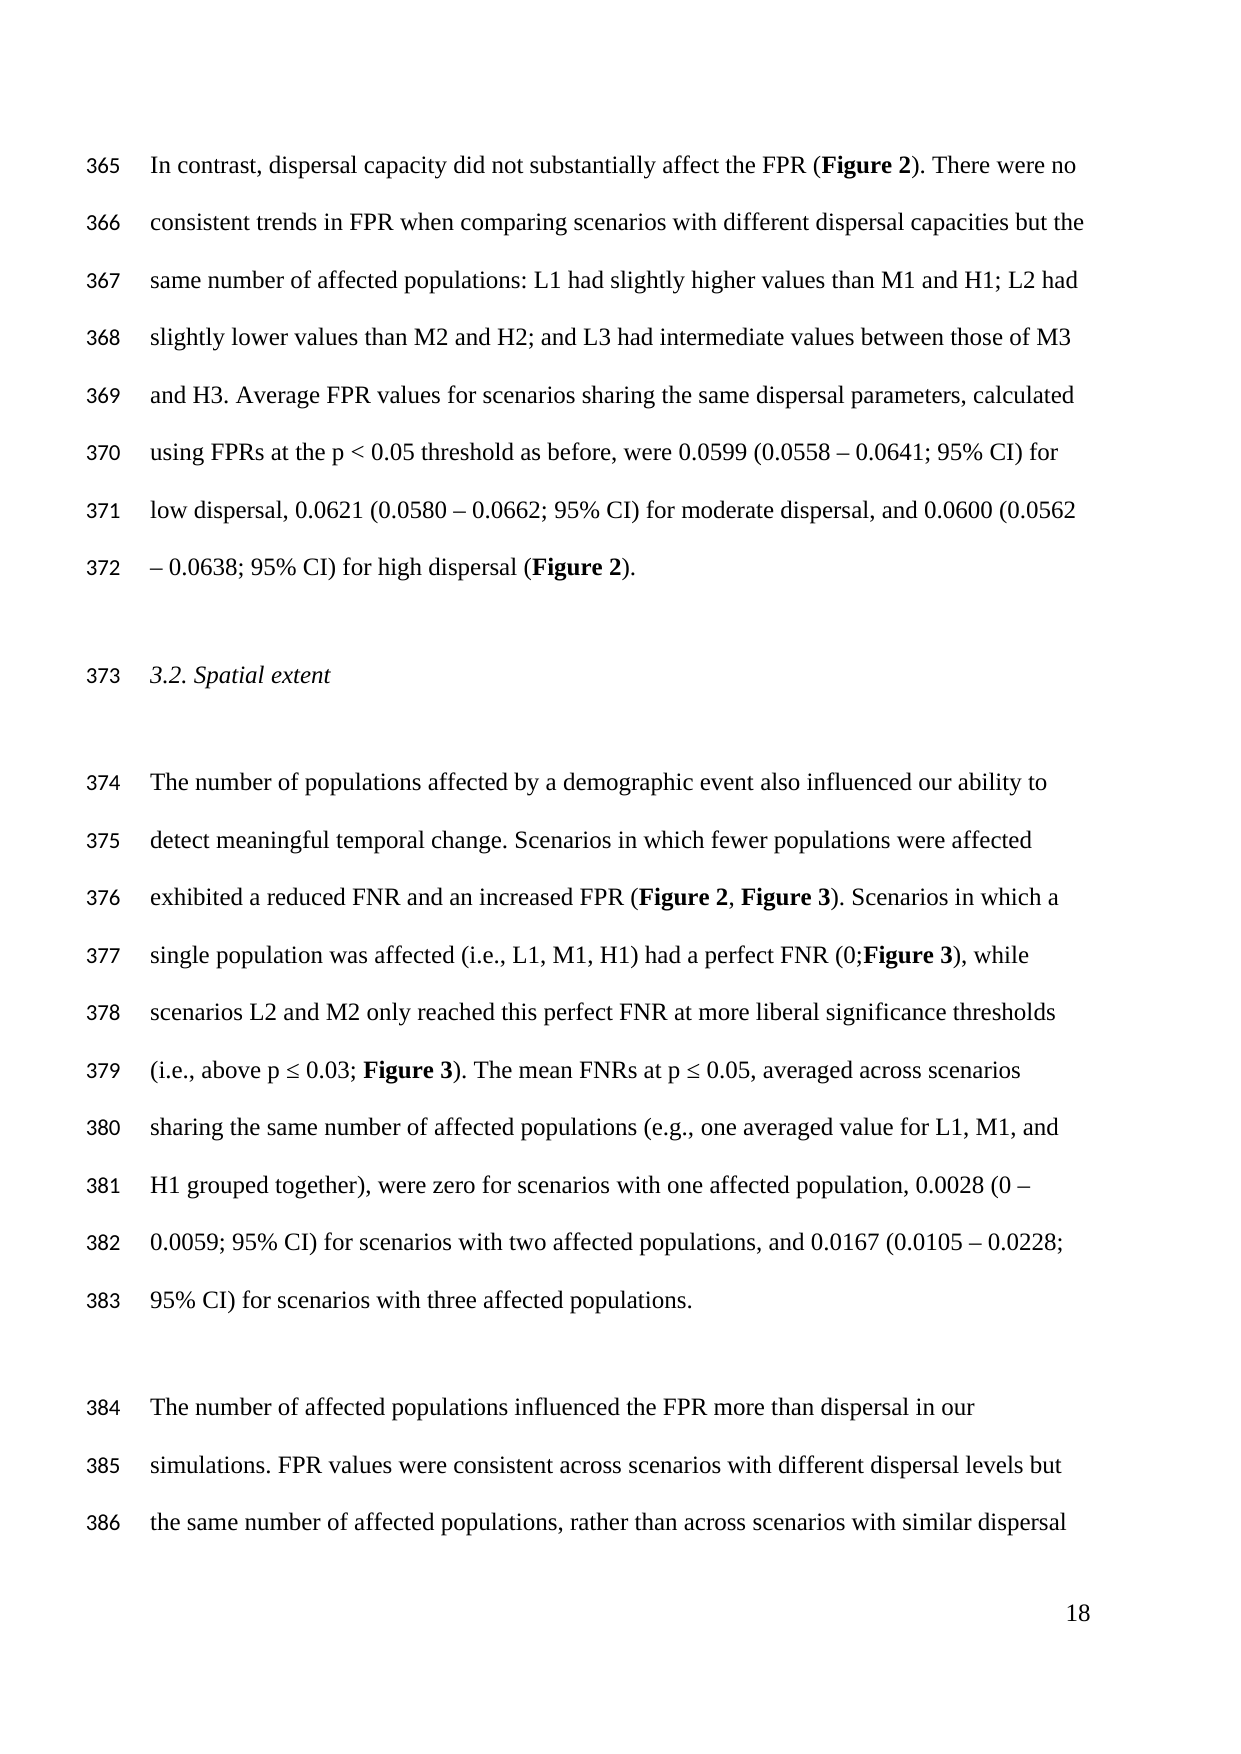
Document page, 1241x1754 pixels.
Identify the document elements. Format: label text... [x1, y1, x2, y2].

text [150, 1392, 1090, 1536]
text In contrast, dispersal capacity did not substantially affect the FPR (Figure 2). There were no consistent trends in FPR when comparing scenarios with different dispersal capacities but the same number of affected populations: L1 had slightly higher values than M1 and H1; L2 had slightly lower values than M2 and H2; and L3 had intermediate values between those of M3 and H3. Average FPR values for scenarios sharing the same dispersal parameters, calculated using FPRs at the p < 0.05 threshold as before, were 0.0599 (0.0558 – 0.0641; 95% CI) for low dispersal, 0.0621 (0.0580 – 0.0662; 95% CI) for moderate dispersal, and 0.0600 (0.0562 – 0.0638; 95% CI) for high dispersal (Figure 2). [150, 150, 1090, 581]
subtitle 3.2. Spatial extent [150, 660, 1090, 689]
text The number of populations affected by a demographic event also influenced our ability to detect meaningful temporal change. Scenarios in which fewer populations were affected exhibited a reduced FNR and an increased FPR (Figure 2, Figure 3). Scenarios in which a single population was affected (i.e., L1, M1, H1) had a perfect FNR (0;Figure 3), while scenarios L2 and M2 only reached this perfect FNR at more liberal significance thresholds (i.e., above p ≤ 0.03; Figure 3). The mean FNRs at p ≤ 0.05, averaged across scenarios sharing the same number of affected populations (e.g., one averaged value for L1, M1, and H1 grouped together), were zero for scenarios with one affected population, 0.0028 (0 – 0.0059; 95% CI) for scenarios with two affected populations, and 0.0167 (0.0105 – 0.0228; 95% CI) for scenarios with three affected populations. [150, 767, 1090, 1314]
